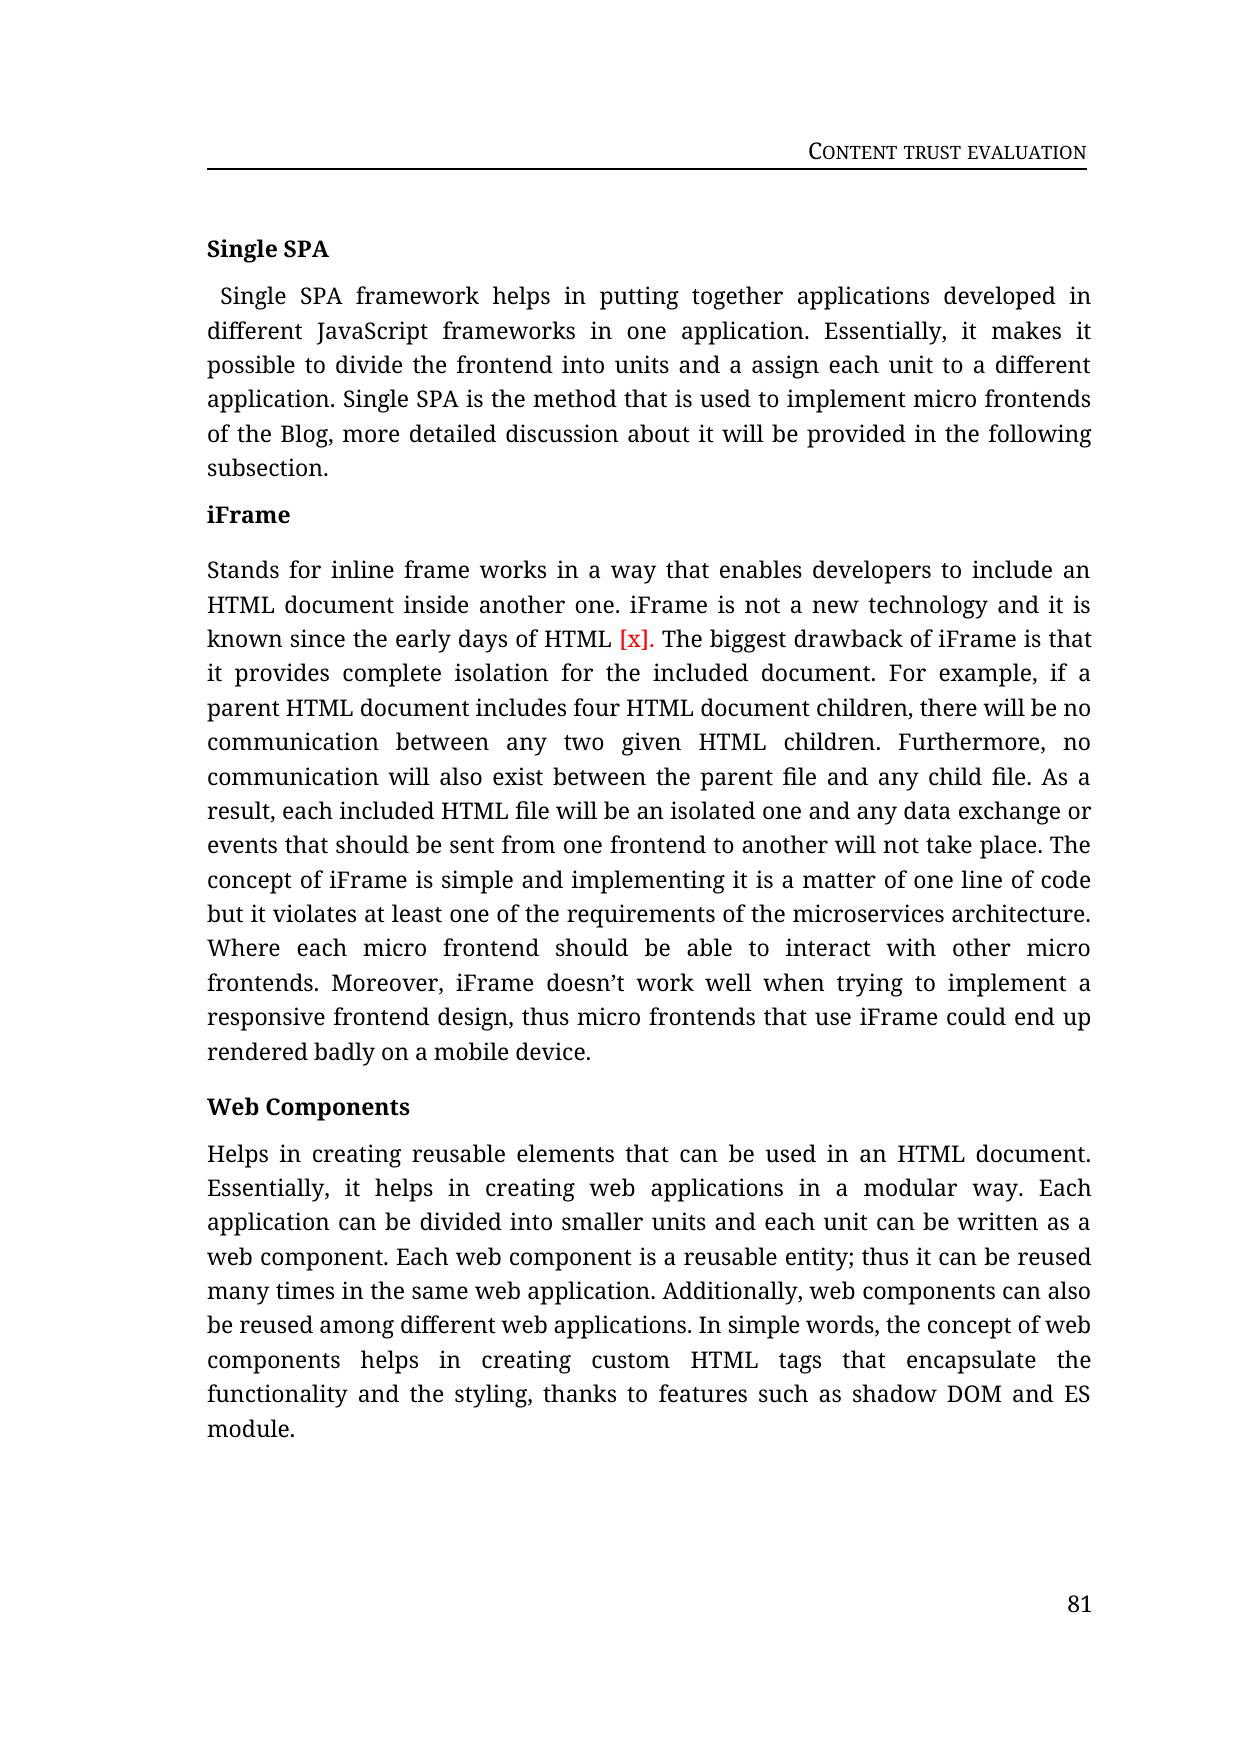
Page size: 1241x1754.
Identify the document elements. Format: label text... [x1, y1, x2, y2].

list Single SPA [207, 233, 1092, 264]
list Single SPA framework helps in putting together applications developed in different JavaScript frameworks in one application. Essentially, it makes it possible to divide the frontend into units and a assign each unit to a different application. Single SPA is the method that is used to implement micro frontends of the Blog, more detailed discussion about it will be provided in the following subsection. [207, 280, 1092, 483]
list Web Components [207, 1091, 1092, 1122]
text Stands for inline frame works in a way that enables developers to include an HTML document inside another one. iFrame is not a new technology and it is known since the early days of HTML [x]. The biggest drawback of iFrame is that it provides complete isolation for the included document. For example, if a parent HTML document includes four HTML document children, there will be no communication between any two given HTML children. Furthermore, no communication will also exist between the parent file and any child file. As a result, each included HTML file will be an isolated one and any data exchange or events that should be sent from one frontend to another will not take place. The concept of iFrame is simple and implementing it is a matter of one line of code but it violates at least one of the requirements of the microservices architecture. Where each micro frontend should be able to interact with other micro frontends. Moreover, iFrame doesn’t work well when trying to implement a responsive frontend design, thus micro frontends that use iFrame could end up rendered badly on a mobile device. [207, 554, 1092, 1067]
list Helps in creating reusable elements that can be used in an HTML document. Essentially, it helps in creating web applications in a modular way. Each application can be divided into smaller units and each unit can be written as a web component. Each web component is a reusable entity; thus it can be reused many times in the same web application. Additionally, web components can also be reused among different web applications. In simple words, the concept of web components helps in creating custom HTML tags that encapsulate the functionality and the styling, thanks to features such as shadow DOM and ES module. [207, 1137, 1092, 1444]
text iFrame [207, 499, 1092, 530]
